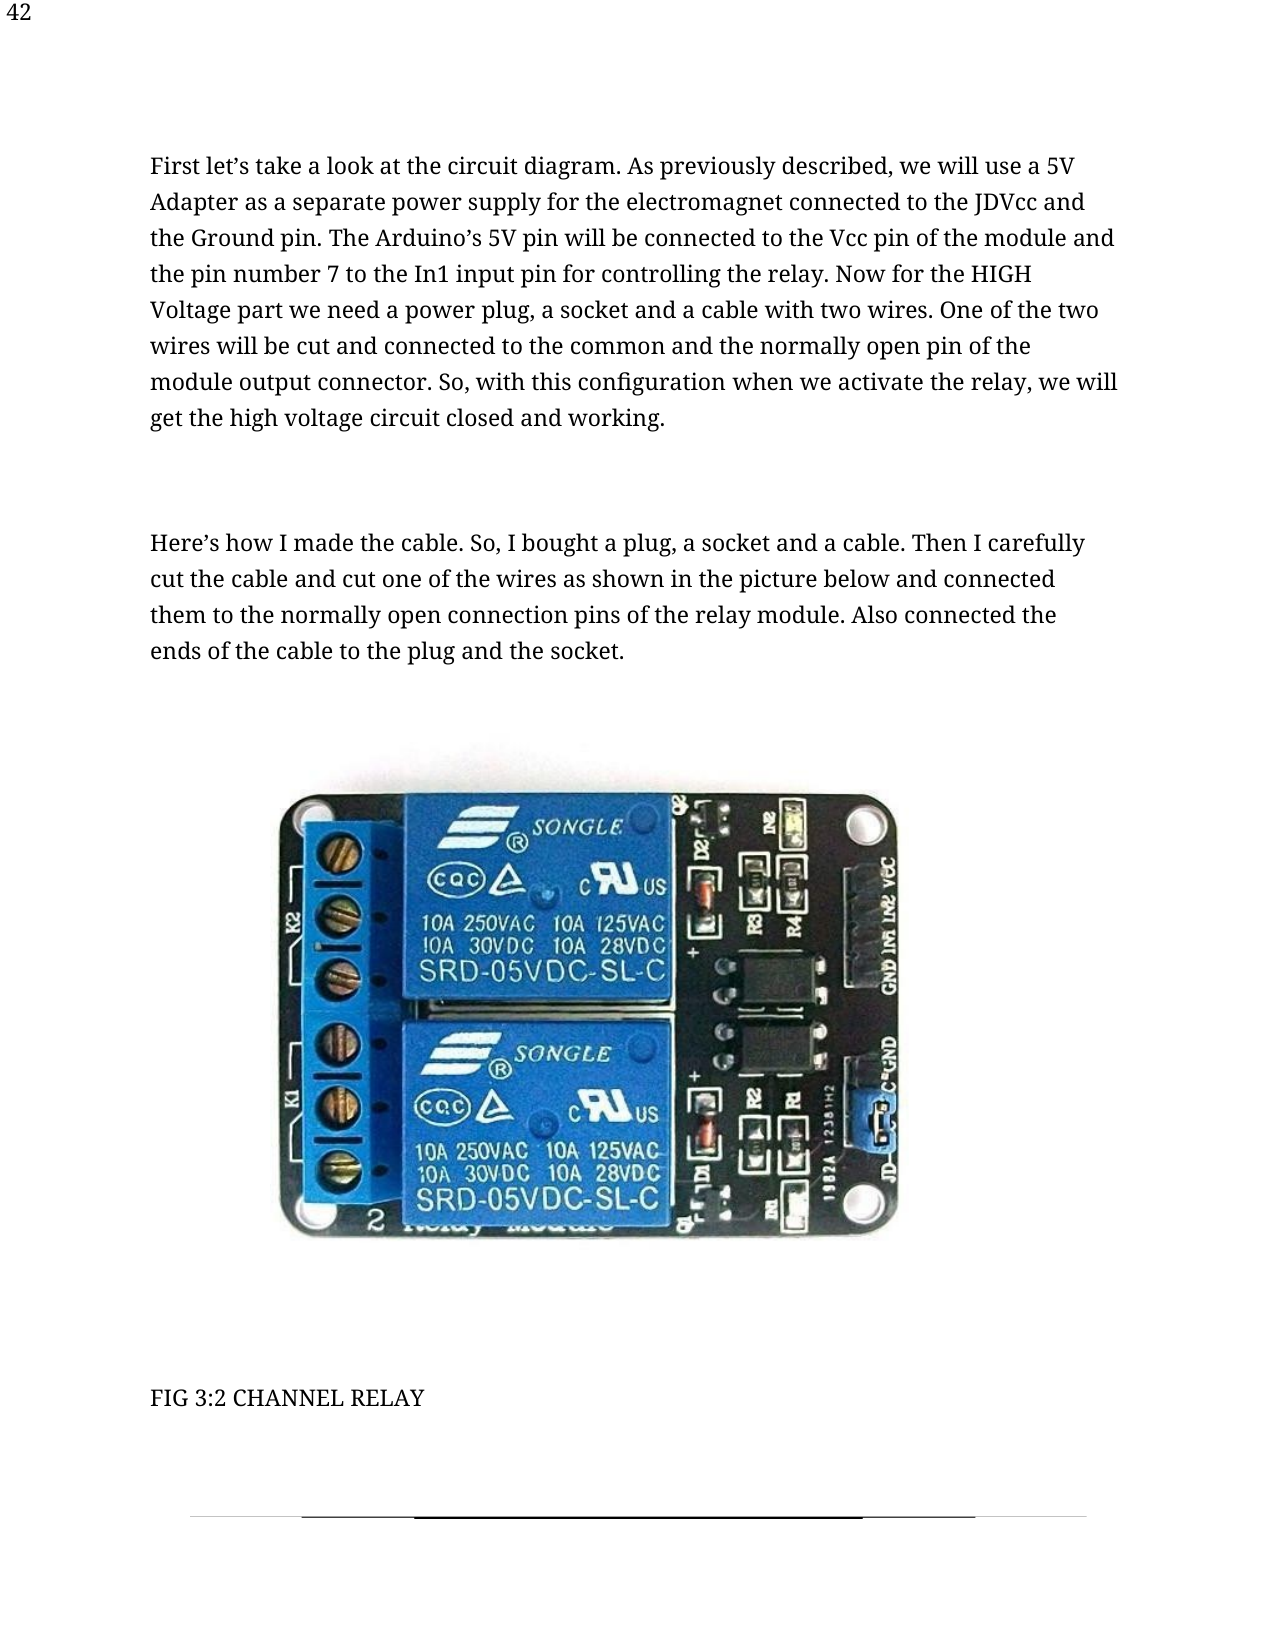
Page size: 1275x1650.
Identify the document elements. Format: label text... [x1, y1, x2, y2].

text Here’s how I made the cable. So, I bought a plug, a socket and a cable. Then I carefully cut the cable and cut one of the wires as shown in the picture below and connected them to the normally open connection pins of the relay module. Also connected the ends of the cable to the plug and the socket. [150, 527, 1112, 666]
text FIG 3:2 CHANNEL RELAY [150, 1382, 1219, 1413]
text First let’s take a look at the circuit diagram. As previously described, we will use a 5V Adapter as a separate power supply for the electromagnet connected to the JDVcc and the Ground pin. The Arduino’s 5V pin will be connected to the Vcc pin of the module and the pin number 7 to the In1 input pin for controlling the relay. Now for the HIGH Voltage part we need a power plug, a socket and a cable with two wires. One of the two wires will be cut and connected to the common and the normally open pin of the module output connector. So, with this configuration when we activate the relay, we will get the high voltage circuit closed and working. [150, 150, 1119, 433]
picture [270, 733, 910, 1250]
picture [190, 1511, 1087, 1519]
